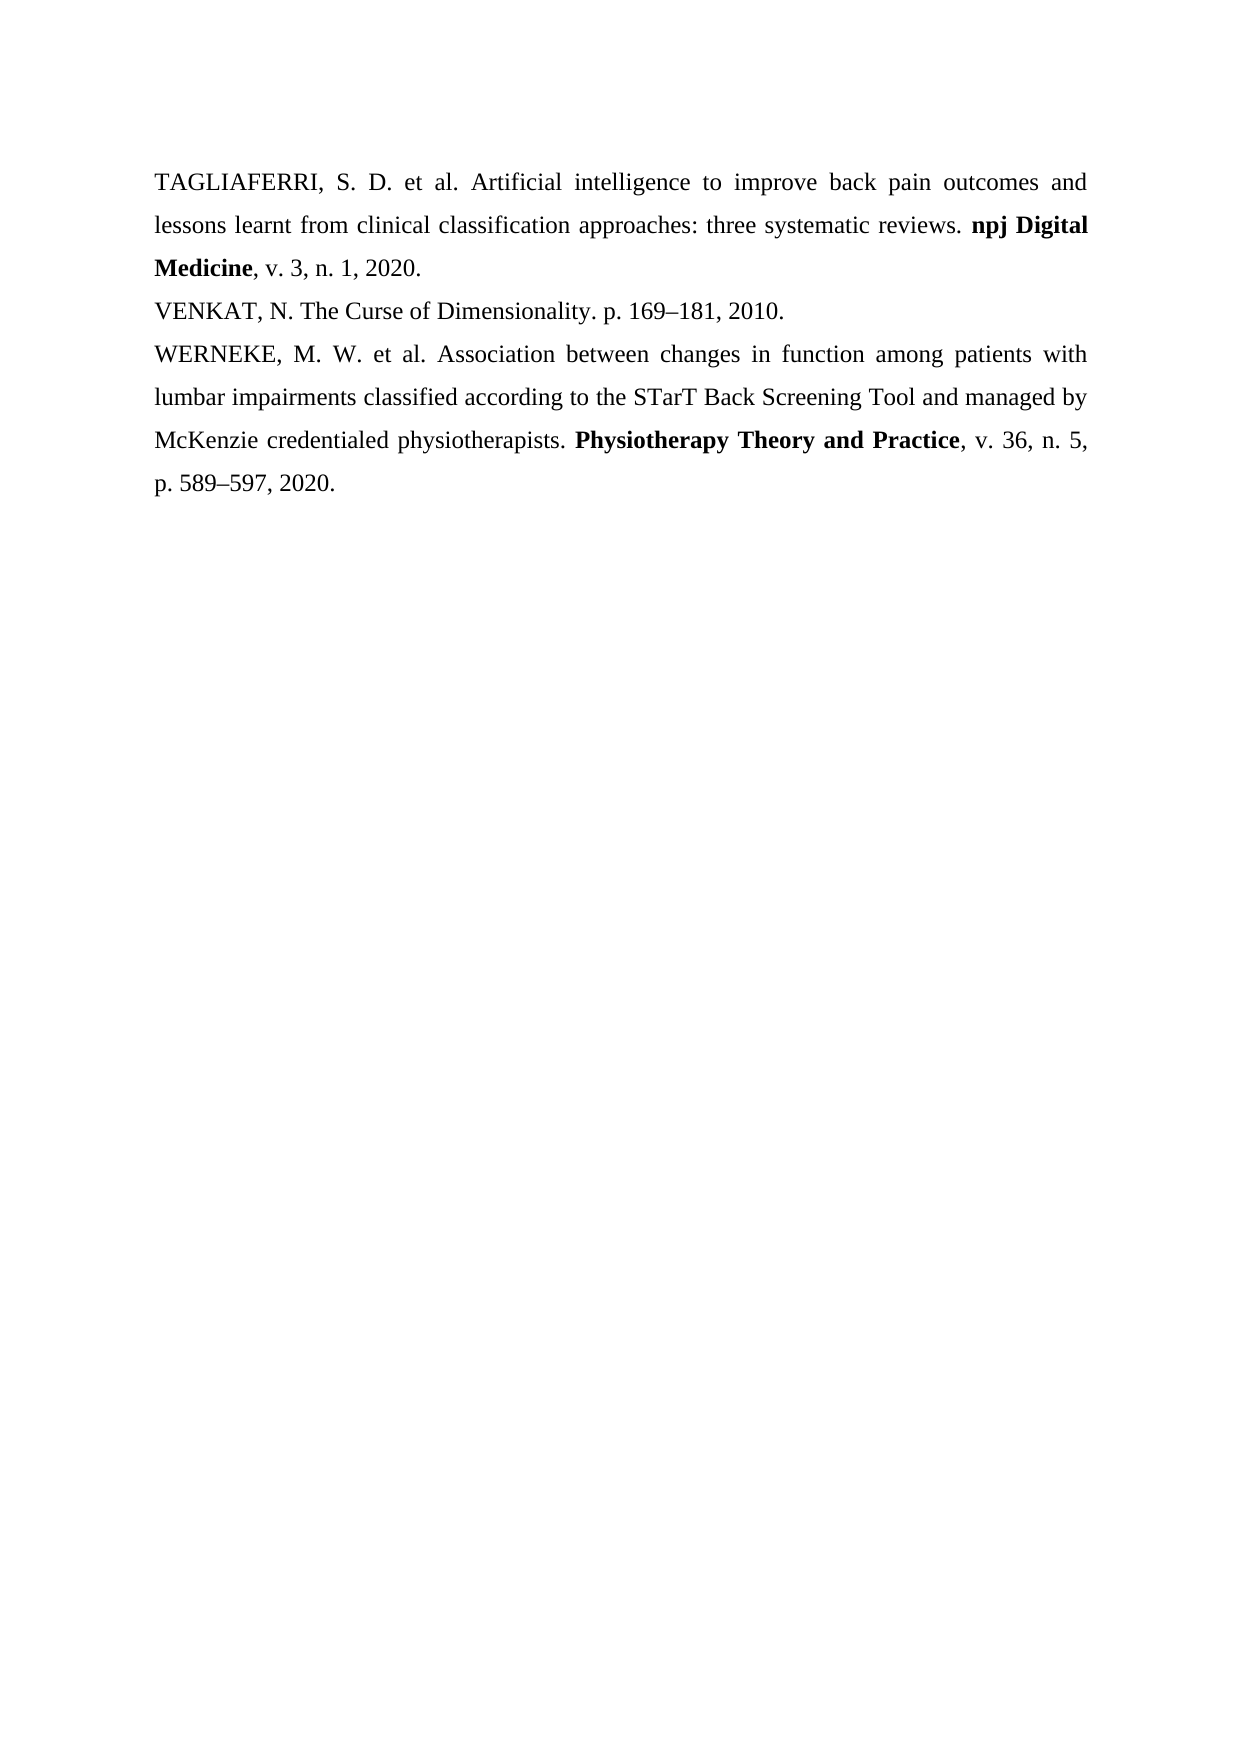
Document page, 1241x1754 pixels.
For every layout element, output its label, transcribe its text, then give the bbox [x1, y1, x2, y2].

text WERNEKE, M. W. et al. Association between changes in function among patients with lumbar impairments classified according to the STarT Back Screening Tool and managed by McKenzie credentialed physiotherapists. Physiotherapy Theory and Practice, v. 36, n. 5, p. 589–597, 2020. [154, 339, 1088, 497]
text VENKAT, N. The Curse of Dimensionality. p. 169–181, 2010. [154, 296, 1088, 325]
text TAGLIAFERRI, S. D. et al. Artificial intelligence to improve back pain outcomes and lessons learnt from clinical classification approaches: three systematic reviews. npj Digital Medicine, v. 3, n. 1, 2020. [154, 167, 1088, 282]
